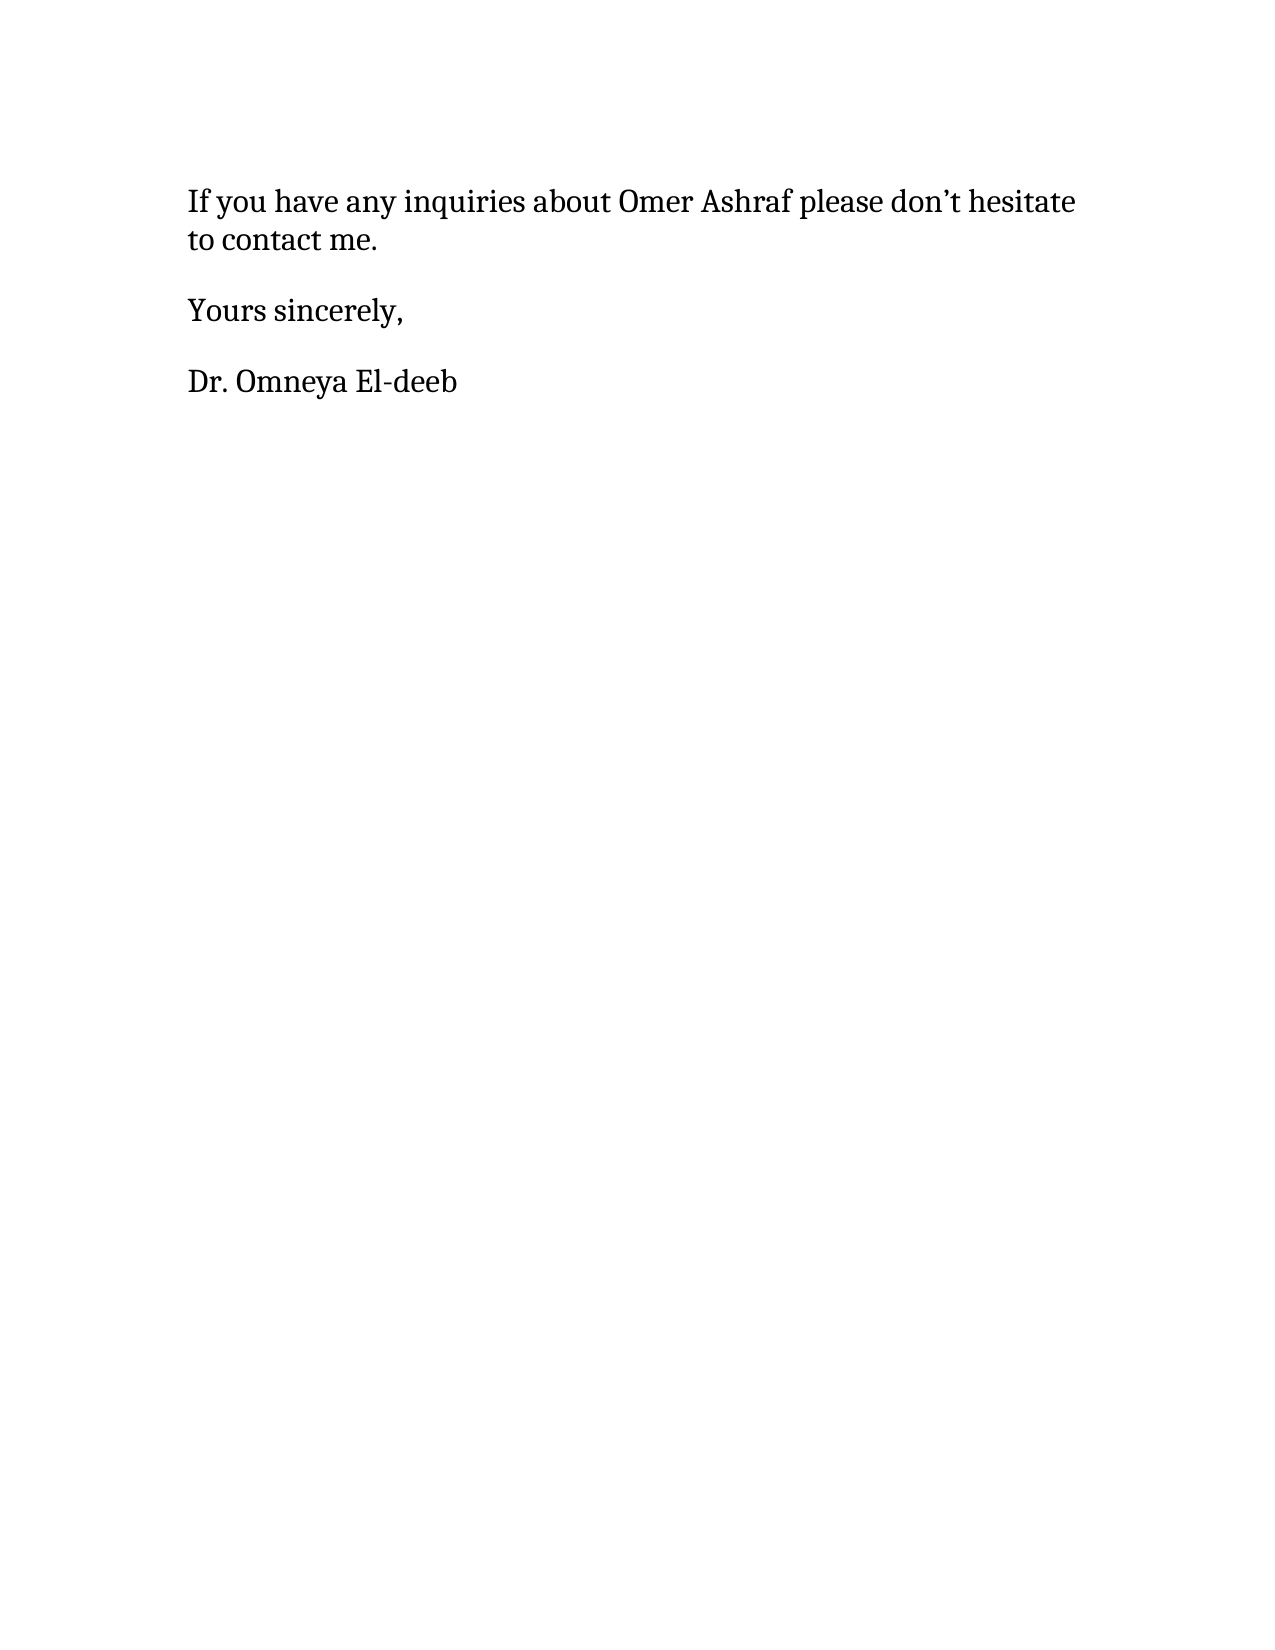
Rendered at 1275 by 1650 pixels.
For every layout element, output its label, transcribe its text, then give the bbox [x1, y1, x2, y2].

text Dr. Omneya El-deeb [187, 362, 1087, 401]
text If you have any inquiries about Omer Ashraf please don’t hesitate to contact me. [187, 182, 1087, 259]
text Yours sincerely, [187, 291, 1087, 330]
